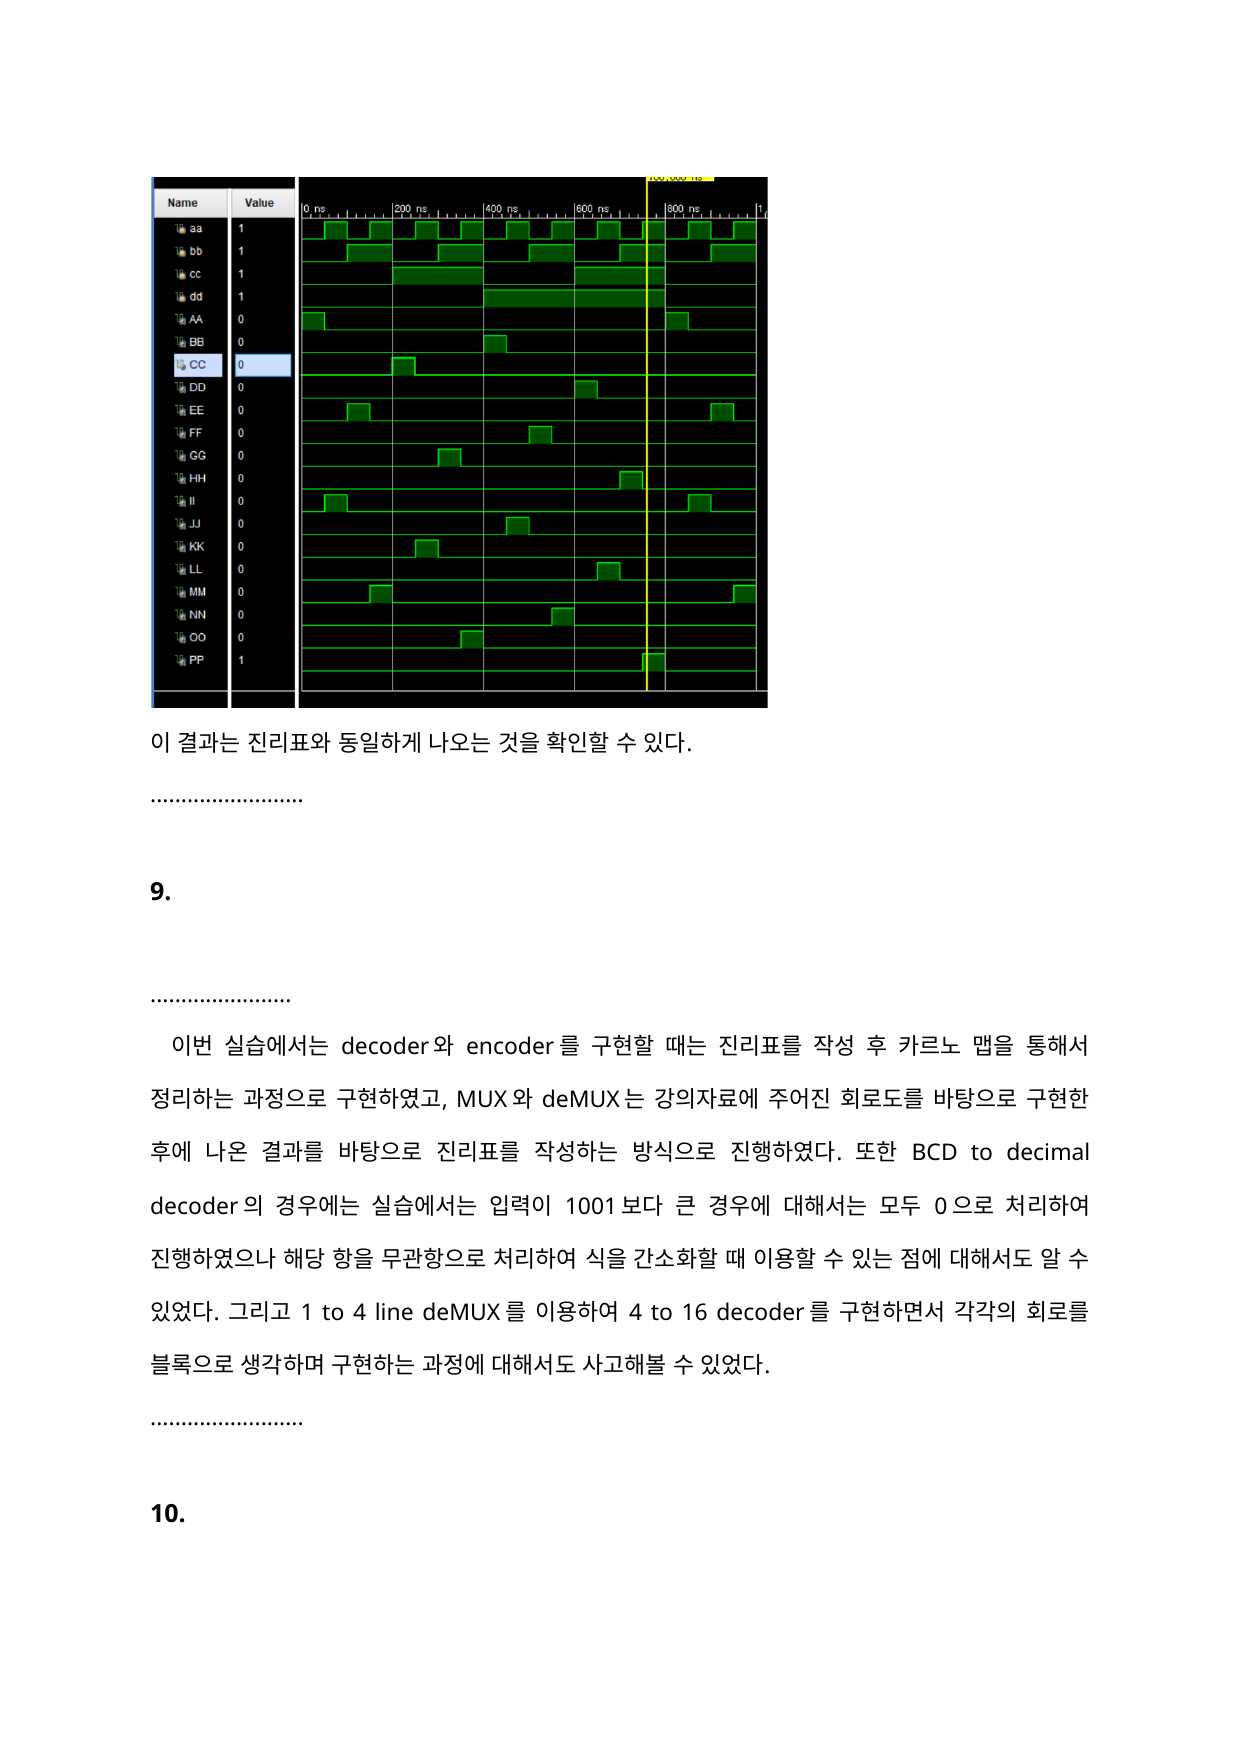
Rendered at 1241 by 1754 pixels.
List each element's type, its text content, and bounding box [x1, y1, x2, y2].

text 이 결과는 진리표와 동일하게 나오는 것을 확인할 수 있다. [150, 724, 1090, 758]
text ......................... [150, 778, 1090, 809]
text 9. [150, 873, 1090, 907]
text 10. [150, 1496, 1090, 1530]
text ......................... [150, 1400, 1090, 1432]
text ....................... [150, 978, 1090, 1009]
picture [150, 177, 768, 708]
text 이번 실습에서는 decoder와 encoder를 구현할 때는 진리표를 작성 후 카르노 맵을 통해서 정리하는 과정으로 구현하였고, MUX와 deMUX는 강의자료에 주어진 회로도를 바탕으로 구현한 후에 나온 결과를 바탕으로 진리표를 작성하는 방식으로 진행하였다. 또한 BCD to decimal decoder의 경우에는 실습에서는 입력이 1001보다 큰 경우에 대해서는 모두 0으로 처리하여 진행하였으나 해당 항을 무관항으로 처리하여 식을 간소화할 때 이용할 수 있는 점에 대해서도 알 수 있었다. 그리고 1 to 4 line deMUX를 이용하여 4 to 16 decoder를 구현하면서 각각의 회로를 블록으로 생각하며 구현하는 과정에 대해서도 사고해볼 수 있었다. [150, 1028, 1090, 1380]
